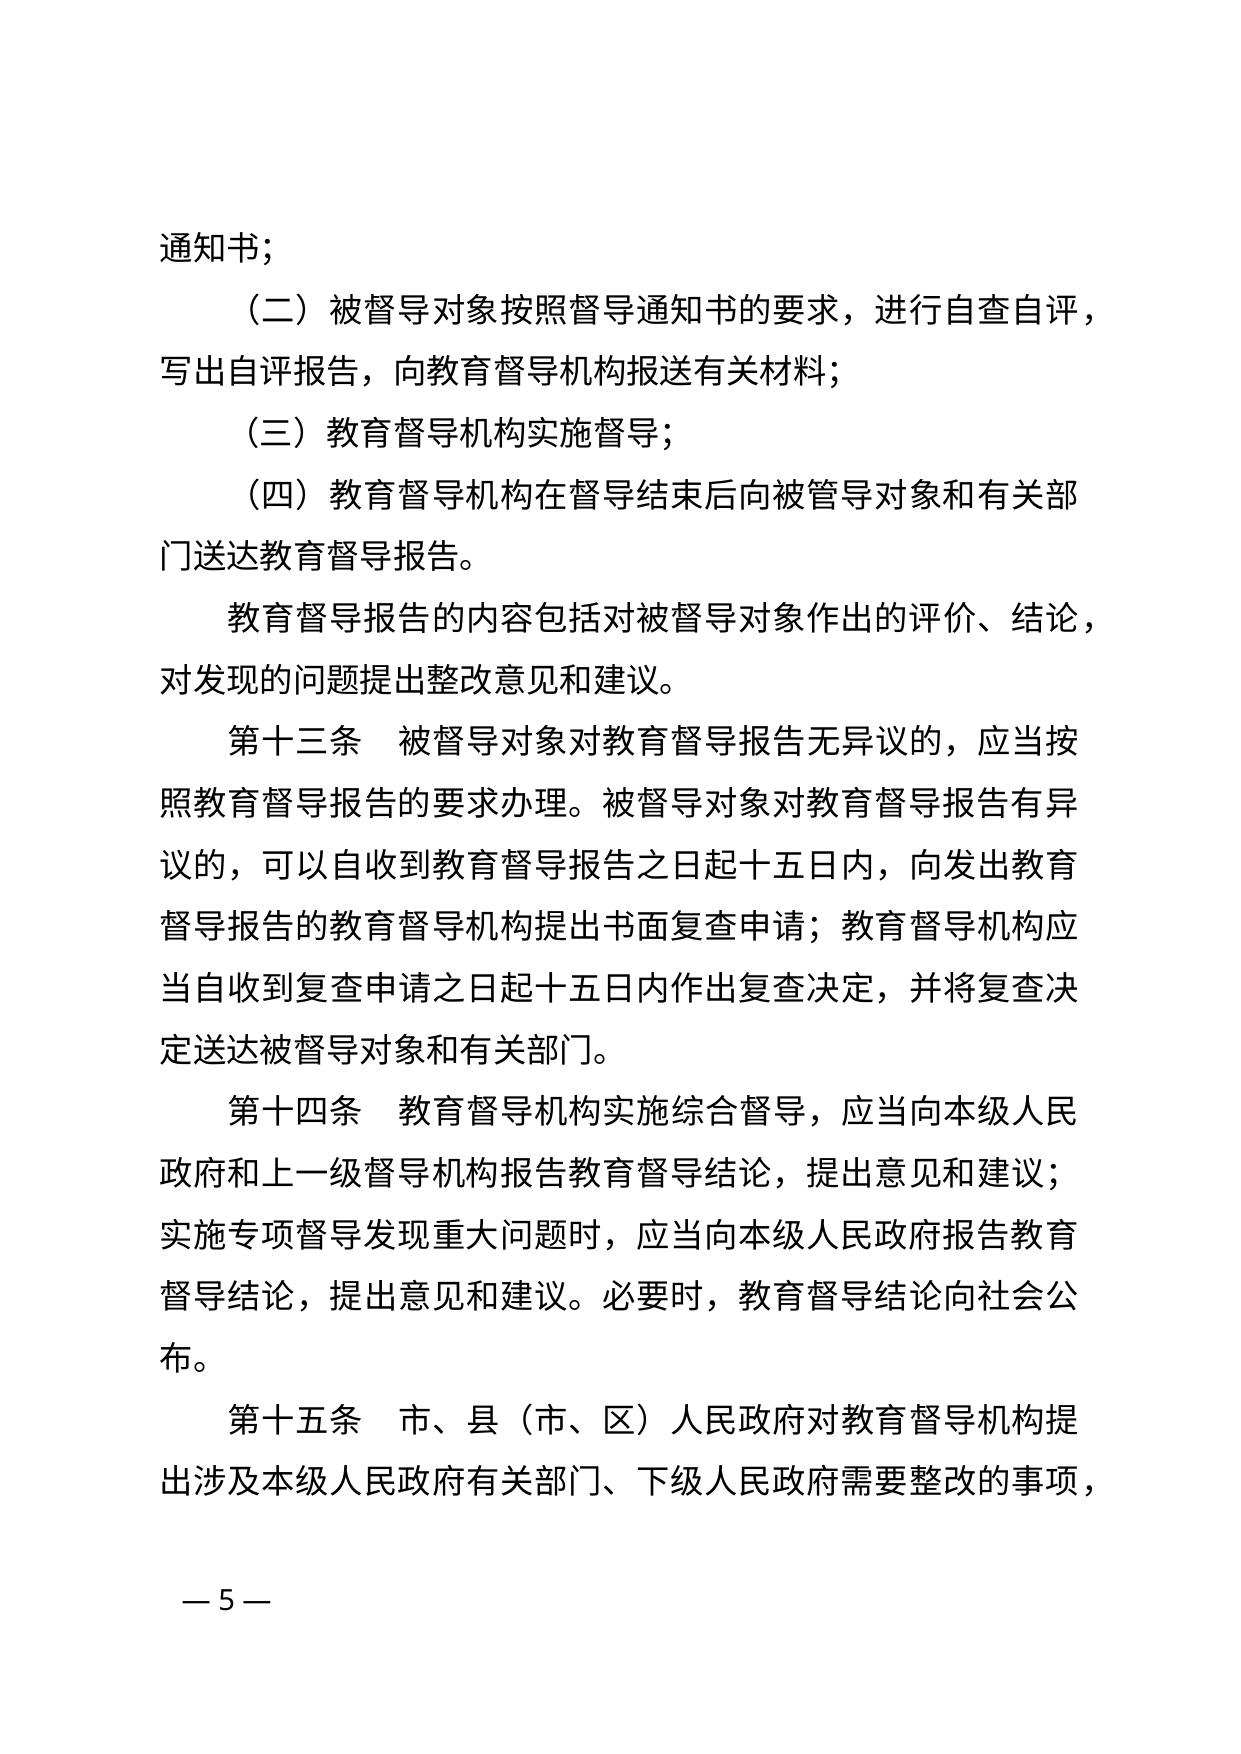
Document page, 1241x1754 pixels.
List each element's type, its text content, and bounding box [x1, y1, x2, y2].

text 第十四条 教育督导机构实施综合督导，应当向本级人民政府和上一级督导机构报告教育督导结论，提出意见和建议；实施专项督导发现重大问题时，应当向本级人民政府报告教育督导结论，提出意见和建议。必要时，教育督导结论向社会公布。 [159, 1074, 1081, 1383]
text （二）被督导对象按照督导通知书的要求，进行自查自评，写出自评报告，向教育督导机构报送有关材料； [159, 273, 1081, 396]
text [159, 1383, 1081, 1506]
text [159, 211, 1081, 273]
text （三）教育督导机构实施督导； [159, 396, 1081, 458]
text （四）教育督导机构在督导结束后向被管导对象和有关部门送达教育督导报告。 [159, 458, 1081, 581]
text 第十三条 被督导对象对教育督导报告无异议的，应当按照教育督导报告的要求办理。被督导对象对教育督导报告有异议的，可以自收到教育督导报告之日起十五日内，向发出教育督导报告的教育督导机构提出书面复查申请；教育督导机构应当自收到复查申请之日起十五日内作出复查决定，并将复查决定送达被督导对象和有关部门。 [159, 704, 1081, 1074]
text 教育督导报告的内容包括对被督导对象作出的评价、结论，对发现的问题提出整改意见和建议。 [159, 581, 1081, 704]
